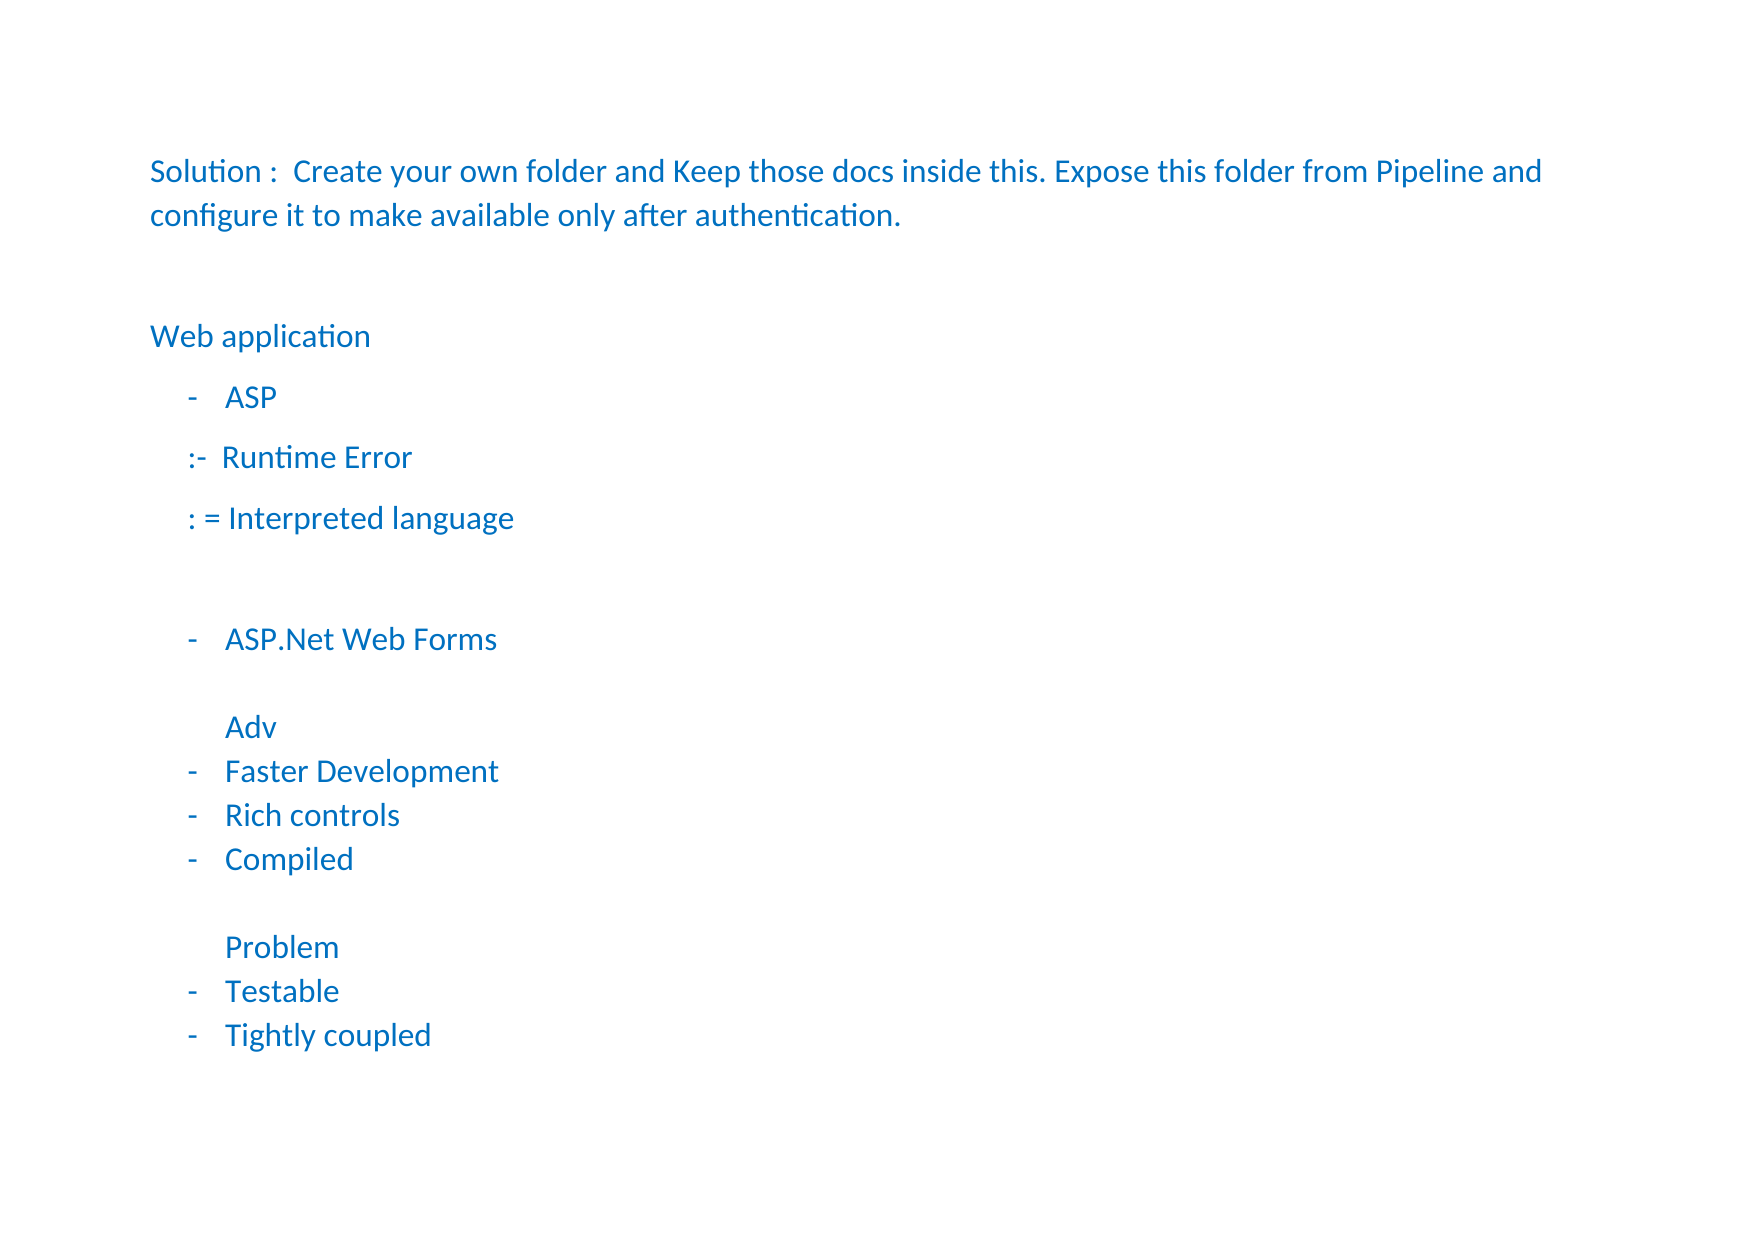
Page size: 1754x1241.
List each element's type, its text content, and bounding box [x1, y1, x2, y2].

list Compiled [187, 838, 1604, 879]
text : = Interpreted language [187, 497, 1604, 538]
text Solution : Create your own folder and Keep those docs inside this. Expose this folder from Pipeline and configure it to make available only after authentication. [150, 150, 1604, 235]
text :- Runtime Error [187, 436, 1604, 477]
list Testable [187, 970, 1604, 1011]
text Web application [150, 315, 1604, 356]
list Adv [225, 706, 1604, 747]
list Tightly coupled [187, 1014, 1604, 1055]
list Faster Development [187, 750, 1604, 791]
list ASP [187, 376, 1604, 417]
list ASP.Net Web Forms [187, 618, 1604, 659]
list Problem [225, 926, 1604, 967]
list Rich controls [187, 794, 1604, 835]
